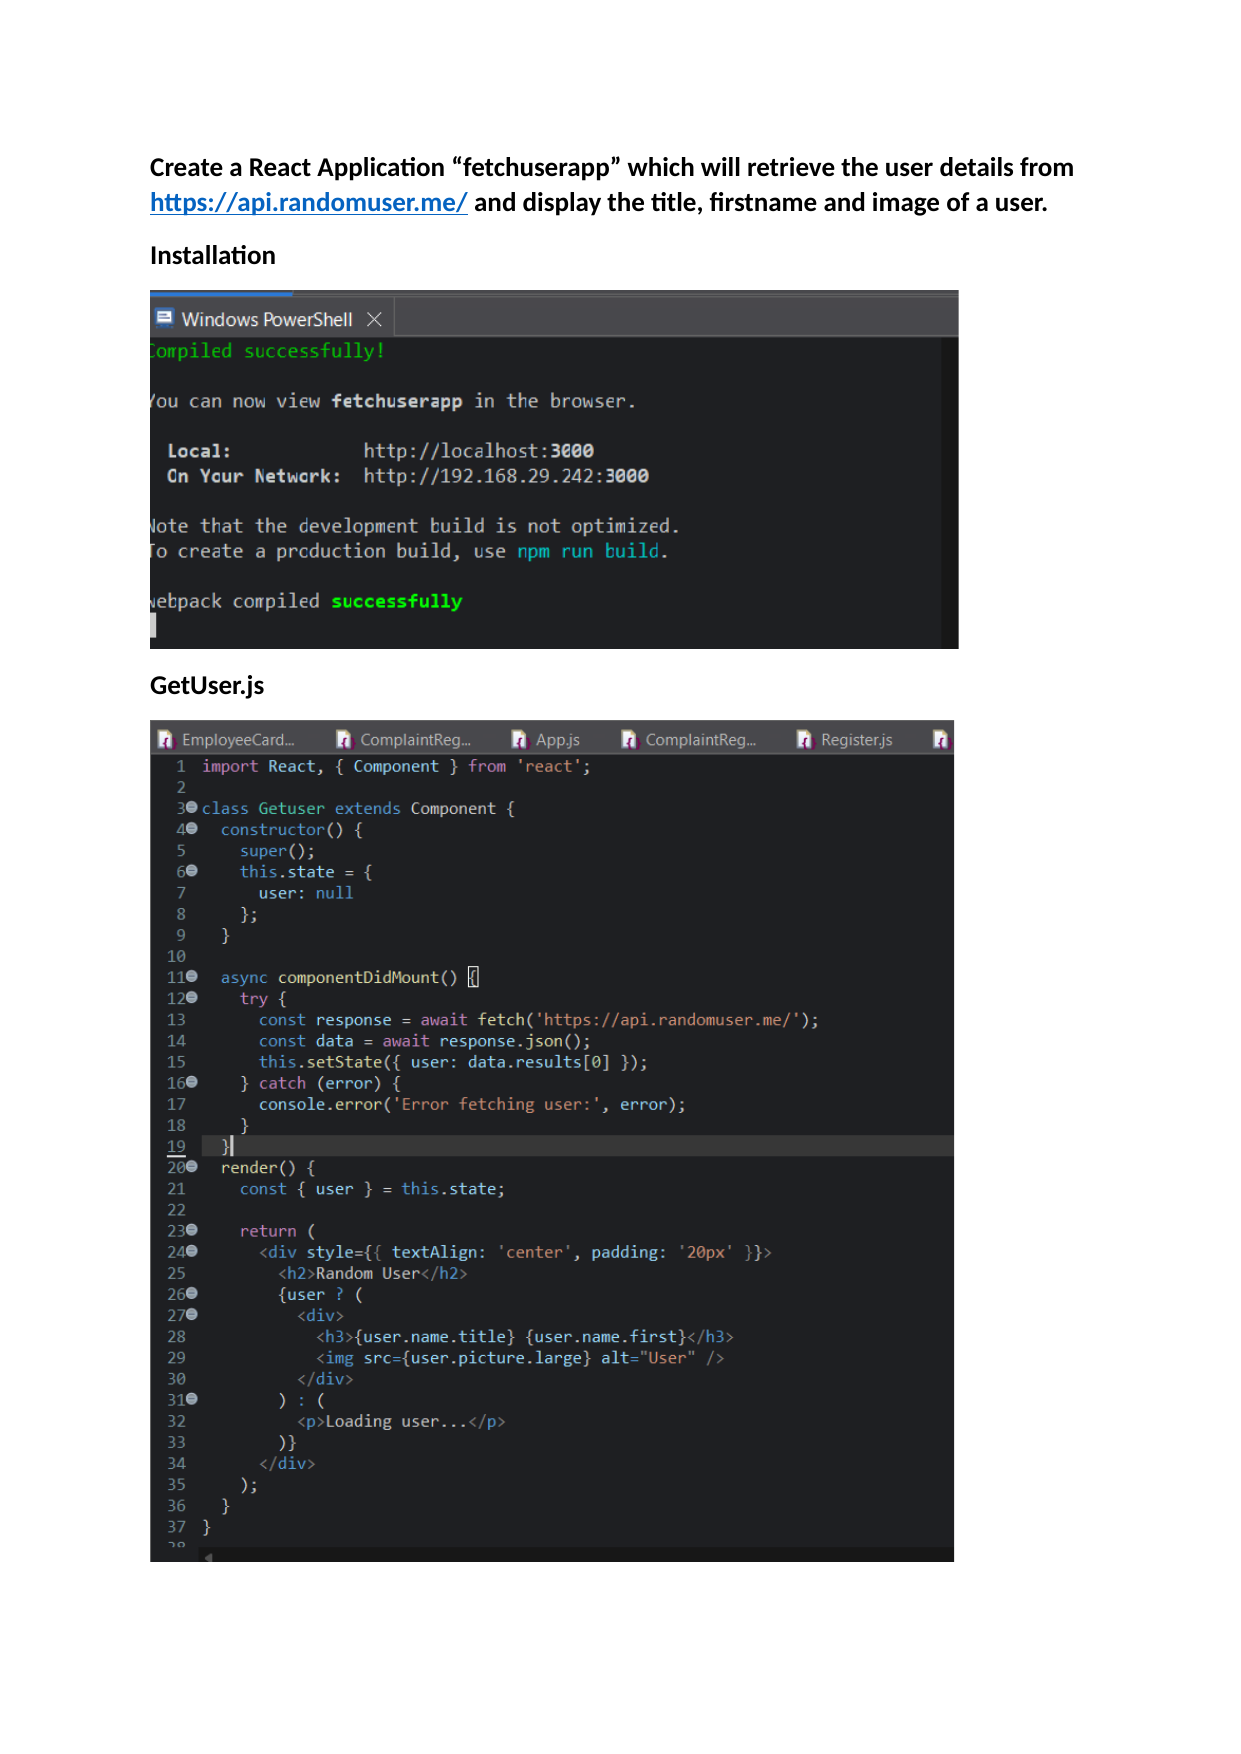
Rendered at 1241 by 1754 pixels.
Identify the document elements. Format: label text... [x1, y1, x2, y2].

text Installation [150, 238, 1090, 271]
picture [150, 290, 959, 649]
picture [150, 720, 955, 1562]
text Create a React Application “fetchuserapp” which will retrieve the user details from https://api.randomuser.me/ and display the title, firstname and image of a user. [150, 150, 1090, 219]
text GetUser.js [150, 668, 1090, 701]
